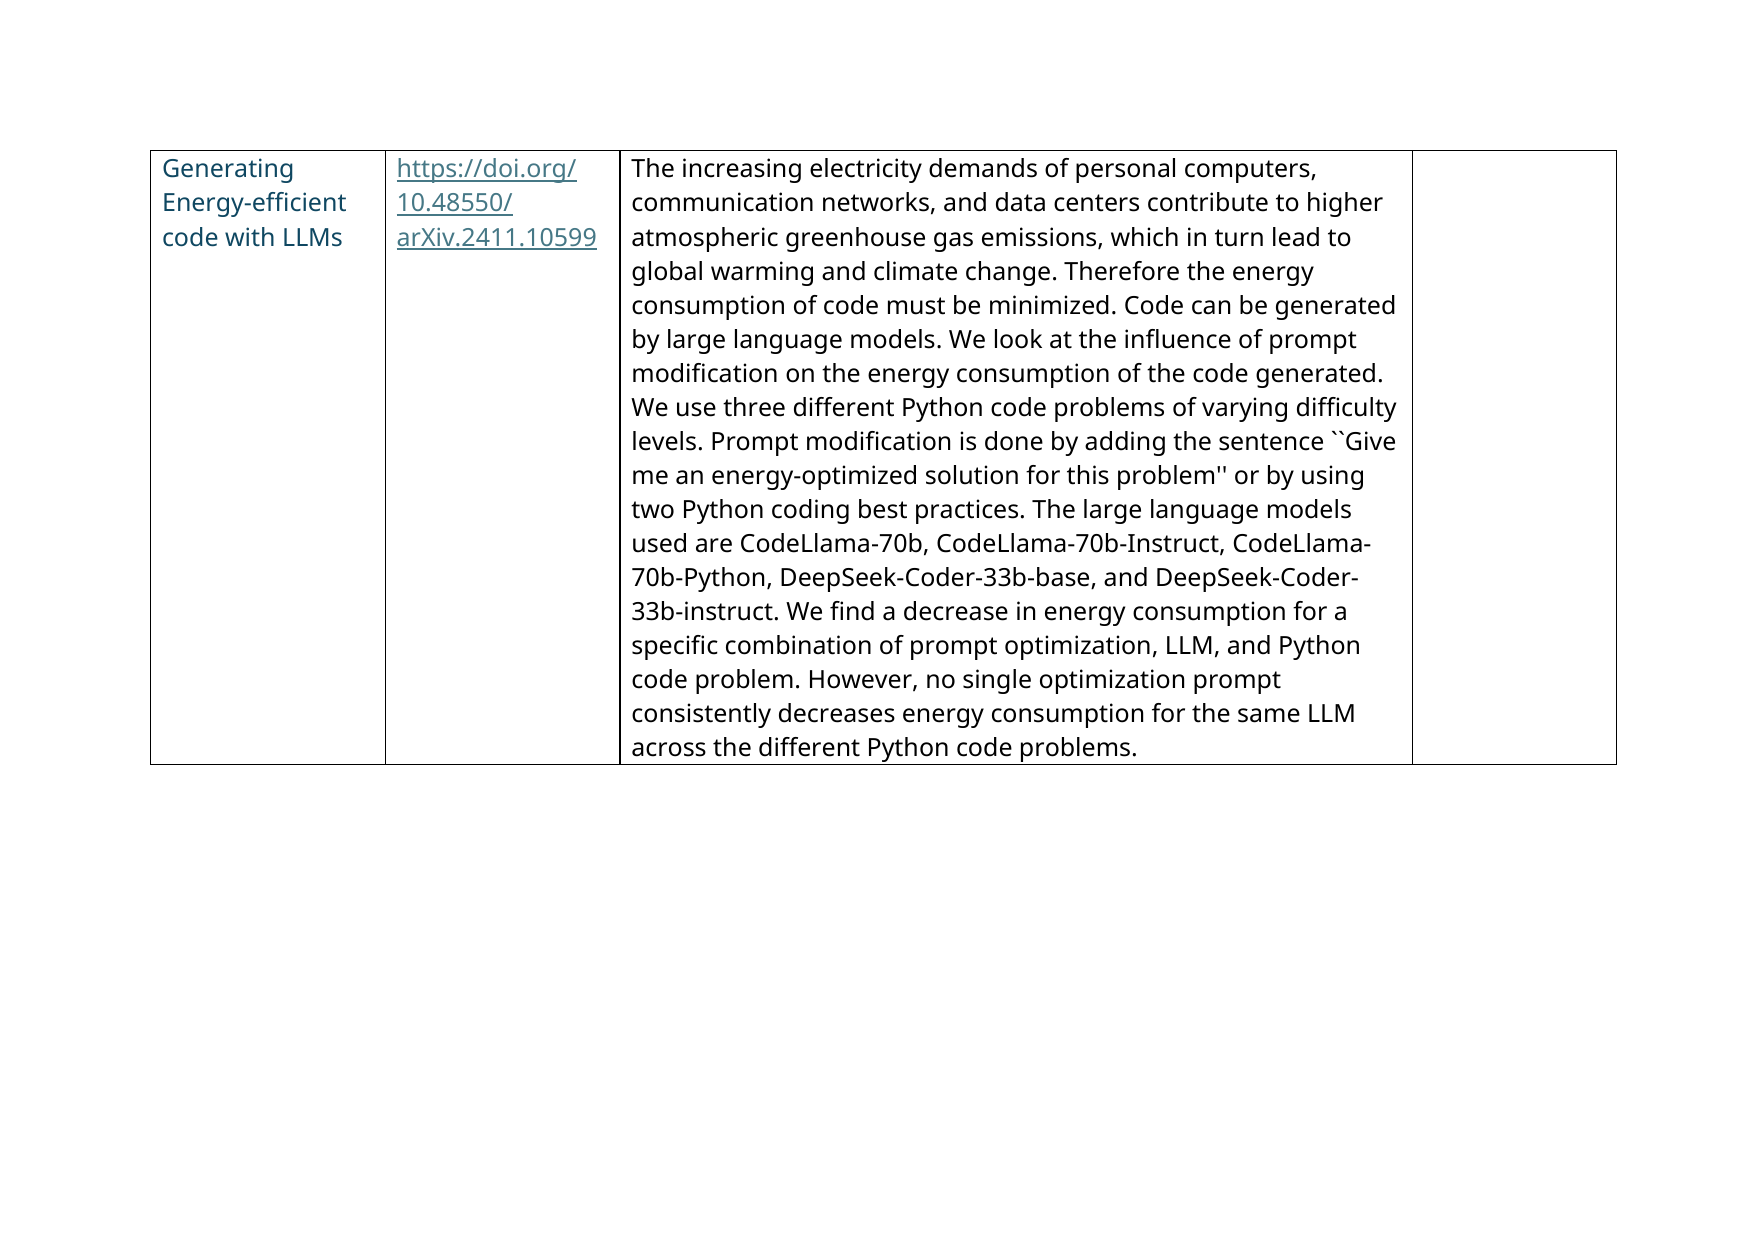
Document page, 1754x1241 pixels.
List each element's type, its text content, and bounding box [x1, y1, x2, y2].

table_cell Generating Energy-efficient code with LLMs [151, 151, 385, 764]
table_cell [1413, 151, 1616, 764]
table_cell https://doi.org/10.48550/arXiv.2411.10599 [386, 151, 619, 764]
table_cell The increasing electricity demands of personal computers, communication networks, and data centers contribute to higher atmospheric greenhouse gas emissions, which in turn lead to global warming and climate change. Therefore the energy consumption of code must be minimized. Code can be generated by large language models. We look at the influence of prompt modification on the energy consumption of the code generated. We use three different Python code problems of varying difficulty levels. Prompt modification is done by adding the sentence ``Give me an energy-optimized solution for this problem'' or by using two Python coding best practices. The large language models used are CodeLlama-70b, CodeLlama-70b-Instruct, CodeLlama-70b-Python, DeepSeek-Coder-33b-base, and DeepSeek-Coder-33b-instruct. We find a decrease in energy consumption for a specific combination of prompt optimization, LLM, and Python code problem. However, no single optimization prompt consistently decreases energy consumption for the same LLM across the different Python code problems. [621, 151, 1412, 764]
